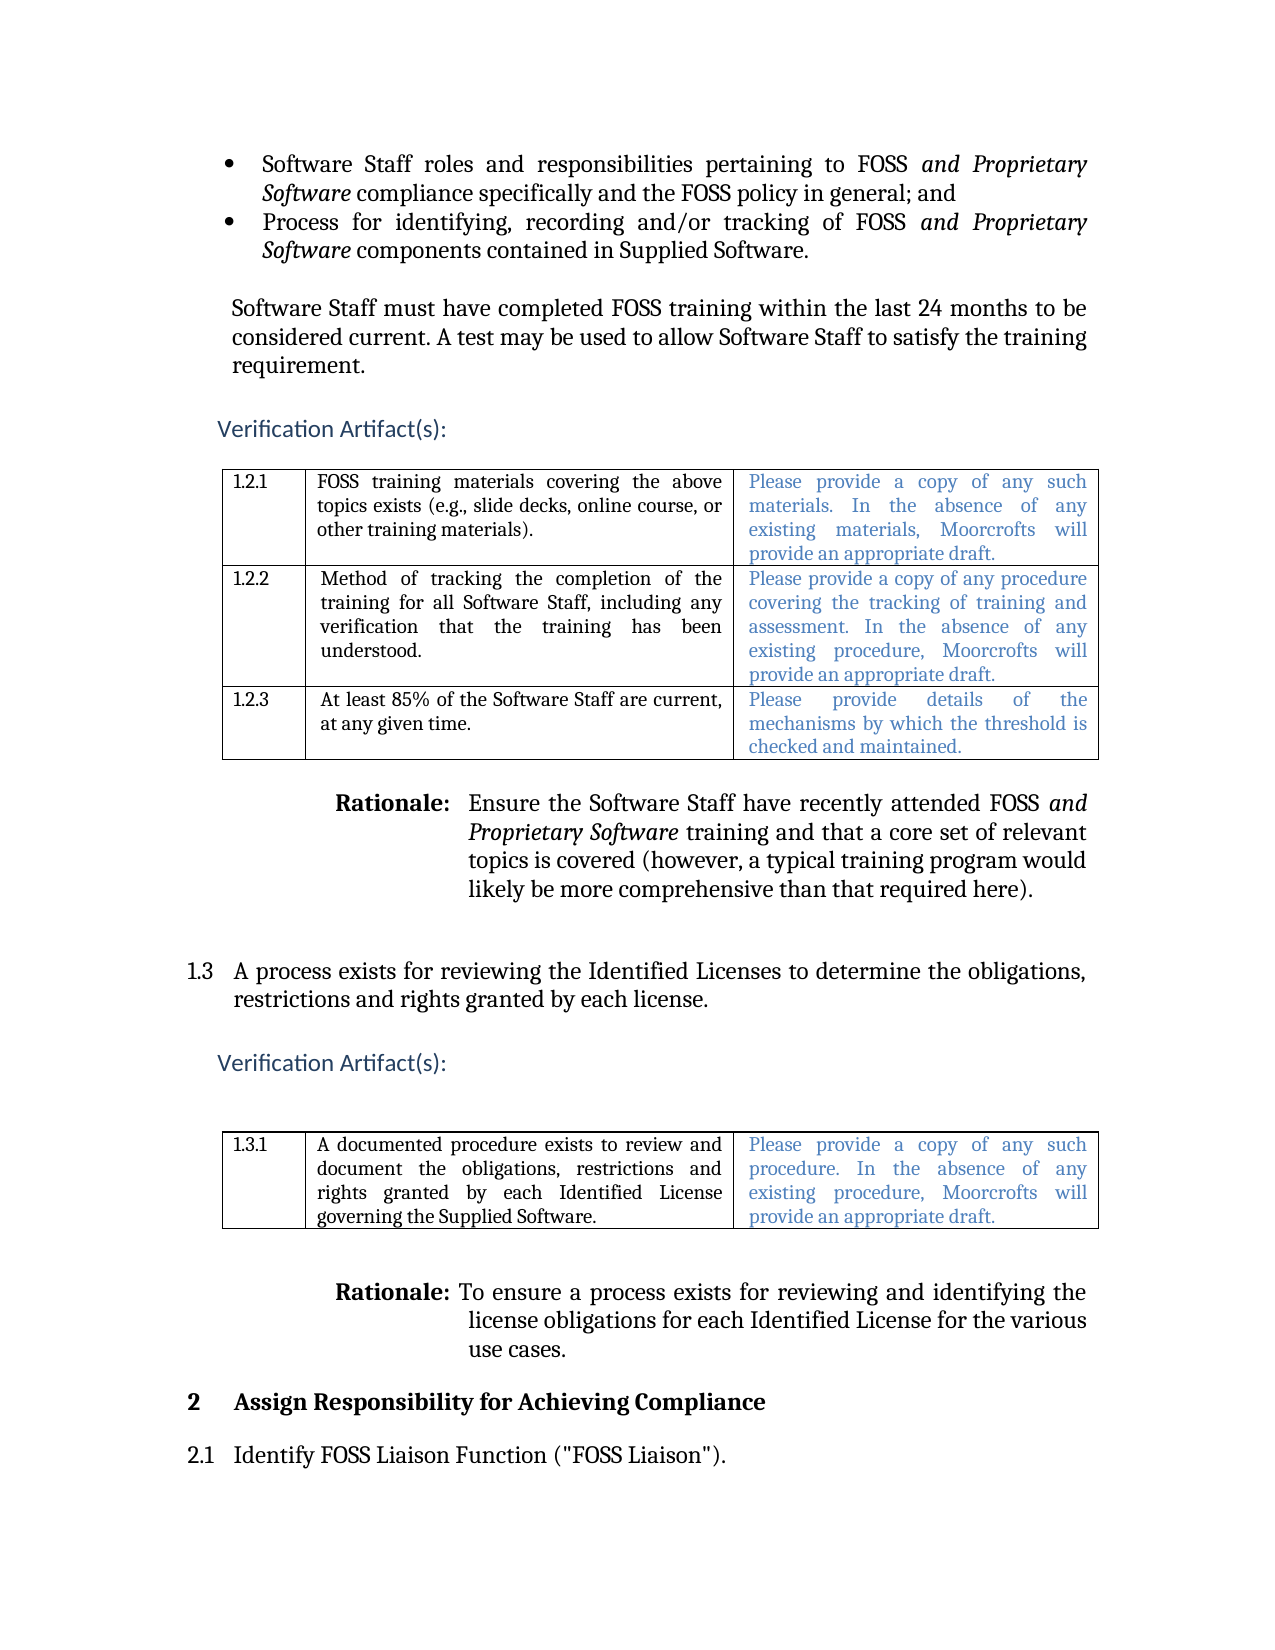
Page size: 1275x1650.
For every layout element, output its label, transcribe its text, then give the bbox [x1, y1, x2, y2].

table_header [223, 470, 305, 565]
table_cell Method of tracking the completion of the training for all Software Staff, including any verification that the training has been understood. [306, 566, 733, 686]
list Process for identifying, recording and/or tracking of FOSS and Proprietary Software components contained in Supplied Software. [225, 207, 1087, 265]
table_header A documented procedure exists to review and document the obligations, restrictions and rights granted by each Identified License governing the Supplied Software. [306, 1133, 733, 1228]
text Assign Responsibility for Achieving Compliance [187, 1388, 1087, 1416]
text A process exists for reviewing the Identified Licenses to determine the obligations, restrictions and rights granted by each license. [187, 957, 1087, 1014]
table_header [223, 1133, 305, 1228]
text Identify FOSS Liaison Function ("FOSS Liaison"). [187, 1441, 1087, 1470]
table_header Please provide a copy of any such materials. In the absence of any existing materials, Moorcrofts will provide an appropriate draft. [734, 470, 1098, 565]
text Rationale: To ensure a process exists for reviewing and identifying the license obligations for each Identified License for the various use cases. [335, 1277, 1087, 1364]
text Rationale: Ensure the Software Staff have recently attended FOSS and Proprietary Software training and that a core set of relevant topics is covered (however, a typical training program would likely be more comprehensive than that required here). [335, 789, 1087, 904]
table_header FOSS training materials covering the above topics exists (e.g., slide decks, online course, or other training materials). [306, 470, 733, 565]
table_cell At least 85% of the Software Staff are current, at any given time. [306, 687, 733, 759]
text Software Staff must have completed FOSS training within the last 24 months to be considered current. A test may be used to allow Software Staff to satisfy the training requirement. [232, 294, 1087, 380]
subtitle Verification Artifact(s): [217, 413, 1087, 443]
table_cell [223, 687, 305, 759]
table_cell [223, 566, 305, 686]
table_cell Please provide details of the mechanisms by which the threshold is checked and maintained. [734, 687, 1098, 759]
subtitle Verification Artifact(s): [217, 1047, 1087, 1078]
table_header Please provide a copy of any such procedure. In the absence of any existing procedure, Moorcrofts will provide an appropriate draft. [734, 1133, 1098, 1228]
table_cell Please provide a copy of any procedure covering the tracking of training and assessment. In the absence of any existing procedure, Moorcrofts will provide an appropriate draft. [734, 566, 1098, 686]
list Software Staff roles and responsibilities pertaining to FOSS and Proprietary Software compliance specifically and the FOSS policy in general; and [225, 150, 1087, 207]
